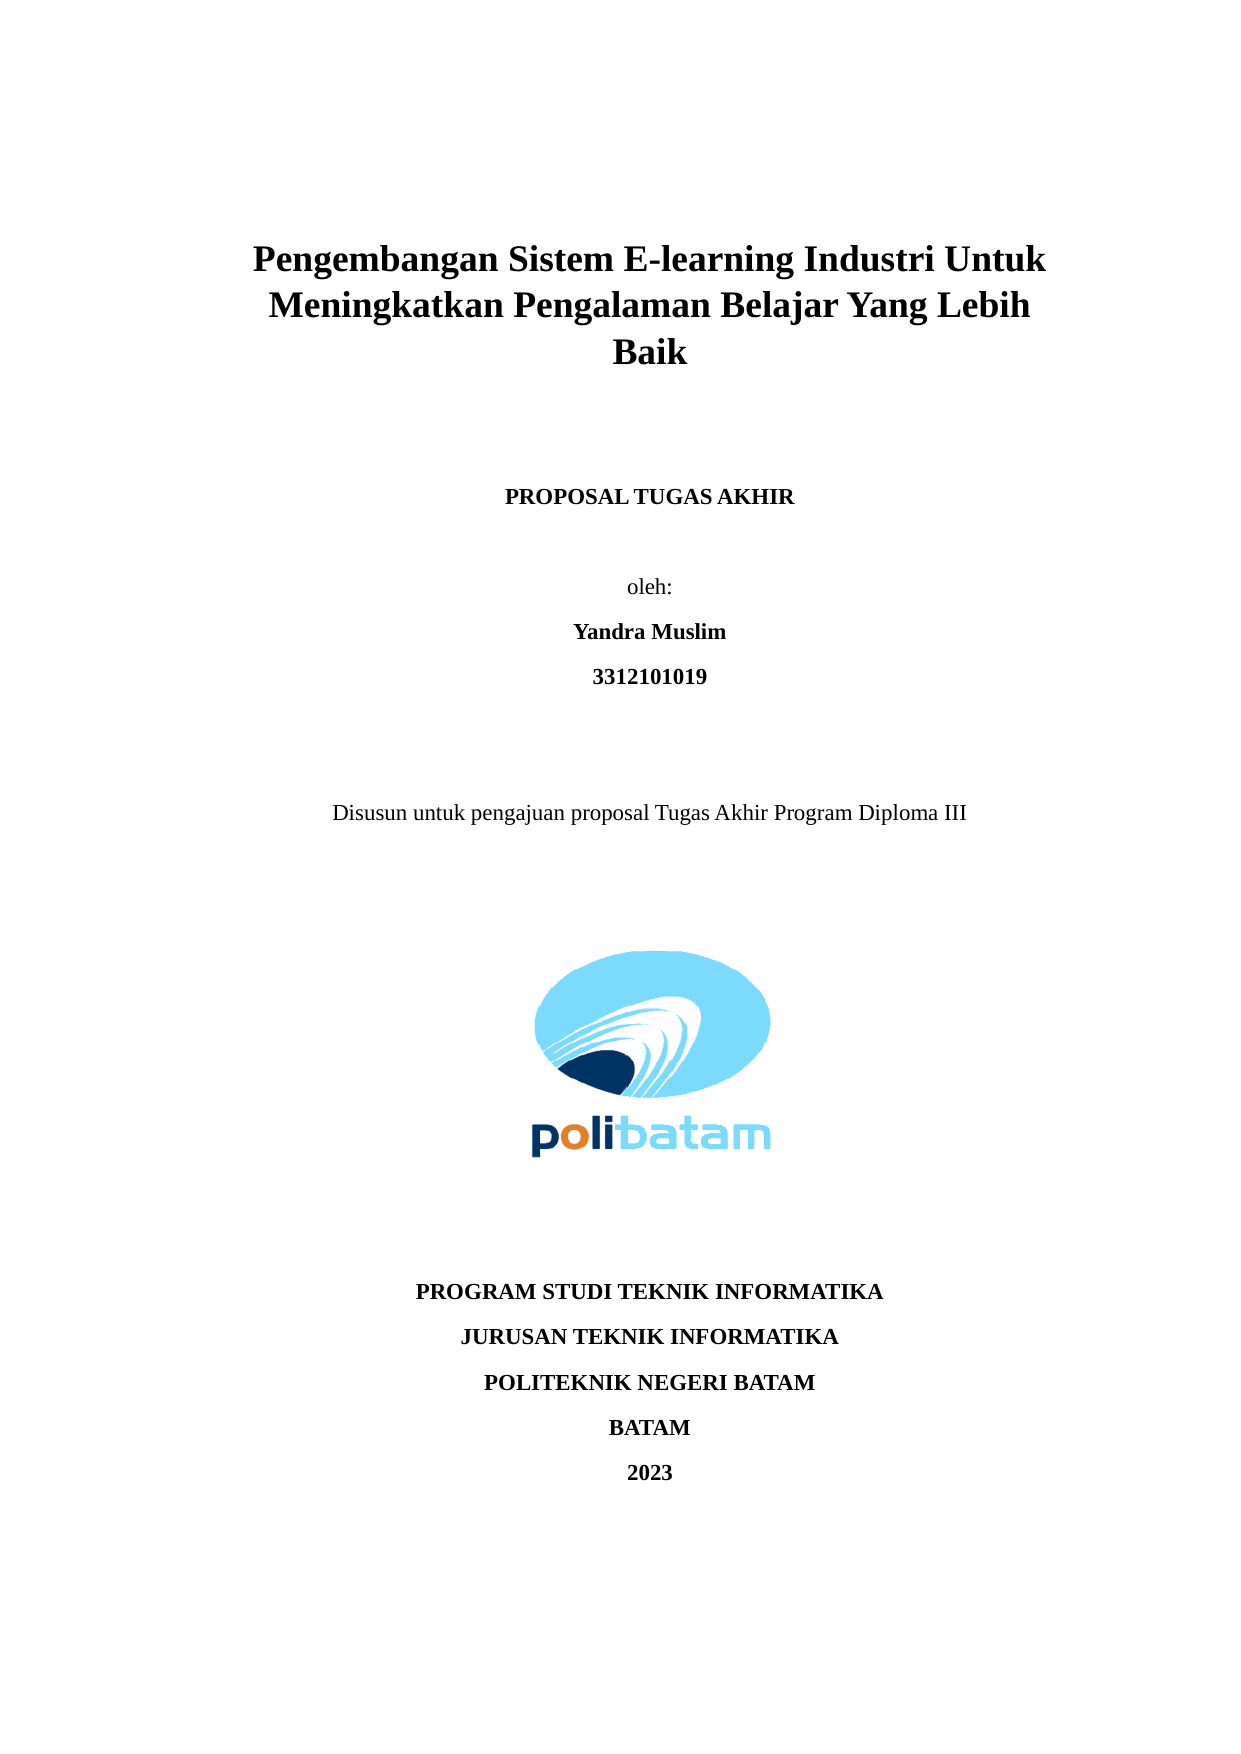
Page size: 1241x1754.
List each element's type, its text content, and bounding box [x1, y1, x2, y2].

text 3312101019 [236, 663, 1063, 689]
text Disusun untuk pengajuan proposal Tugas Akhir Program Diploma III [236, 798, 1063, 825]
text PROGRAM STUDI TEKNIK INFORMATIKA [236, 1278, 1063, 1305]
picture [496, 933, 803, 1170]
text BATAM [236, 1414, 1063, 1440]
text oleh: [236, 573, 1063, 599]
text POLITEKNIK NEGERI BATAM [236, 1368, 1063, 1395]
text Pengembangan Sistem E-learning Industri Untuk Meningkatkan Pengalaman Belajar Yang Lebih Baik [236, 236, 1063, 372]
text Yandra Muslim [236, 618, 1063, 644]
text JURUSAN TEKNIK INFORMATIKA [236, 1323, 1063, 1350]
text 2023 [236, 1459, 1063, 1485]
text PROPOSAL TUGAS AKHIR [236, 483, 1063, 509]
